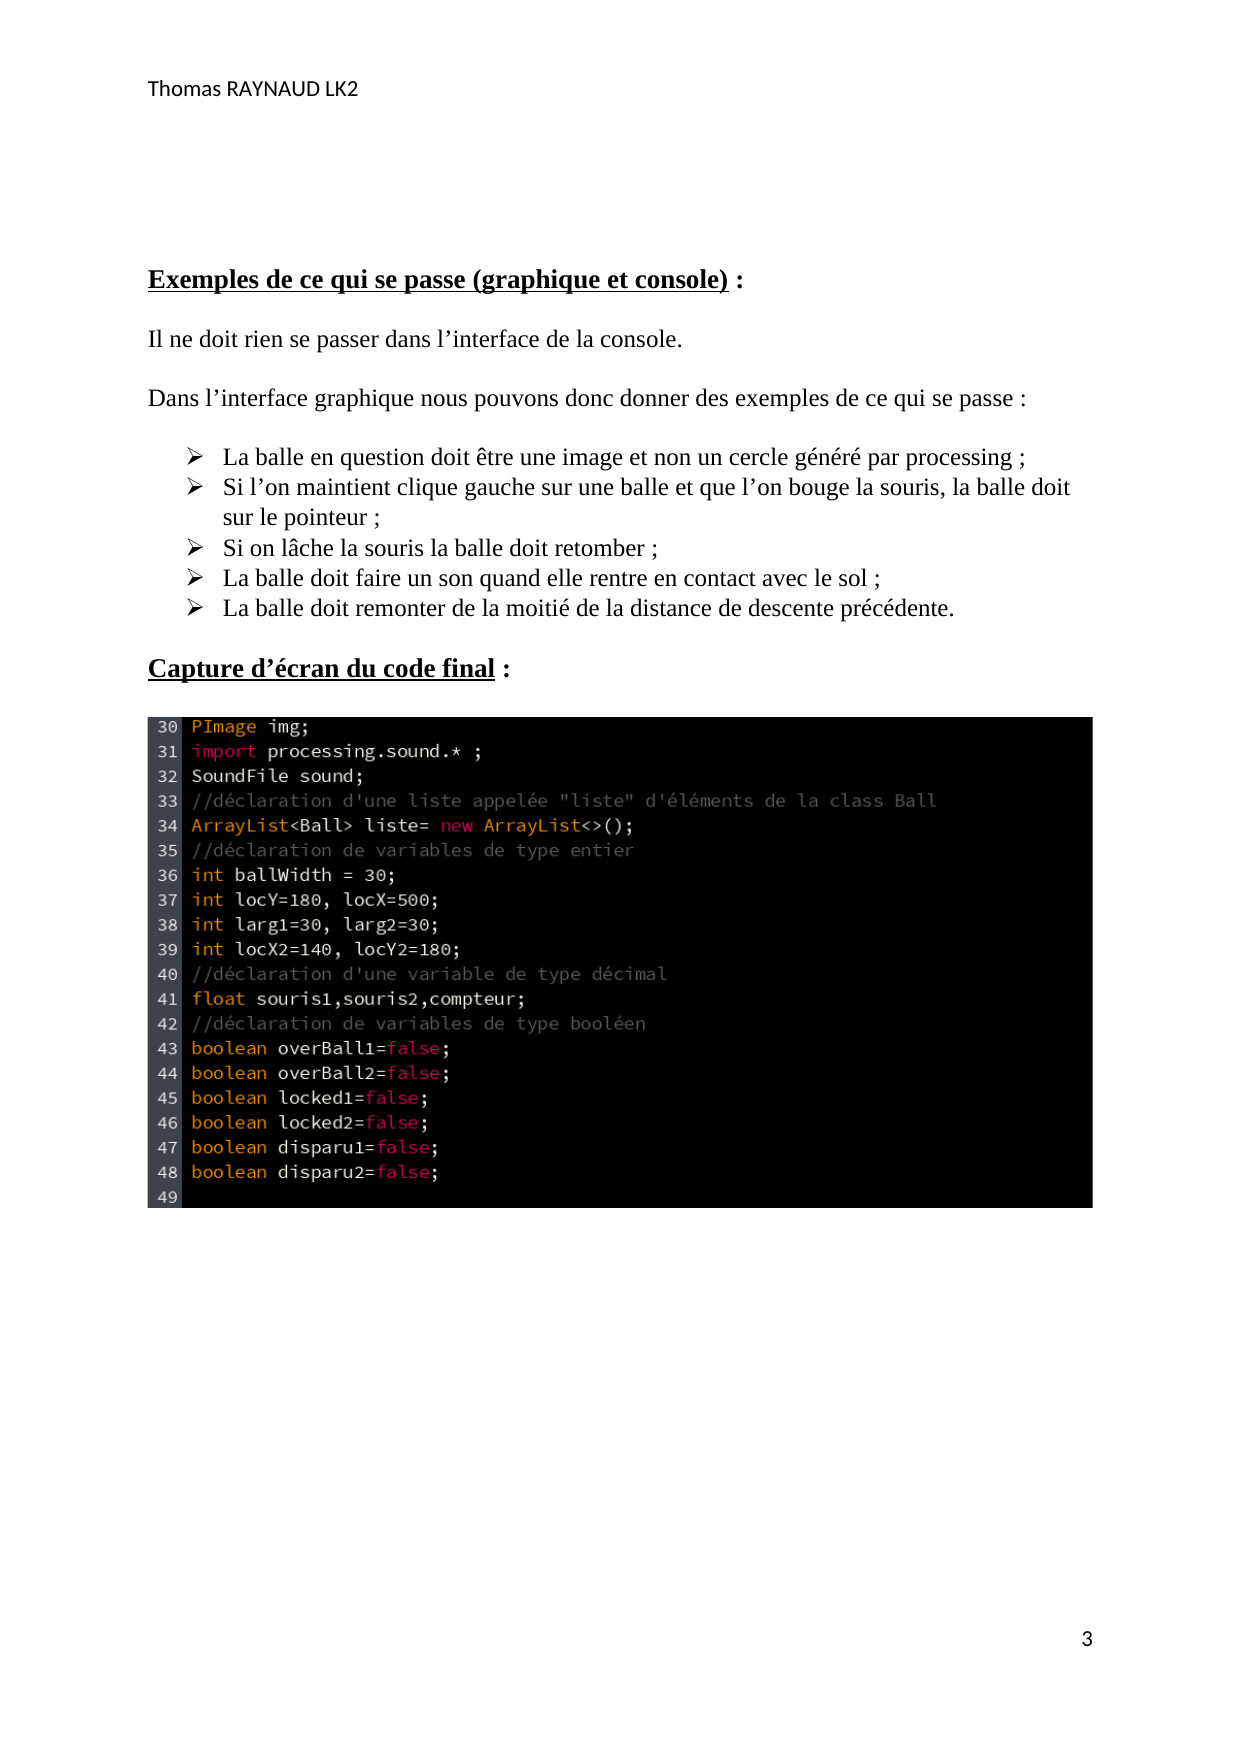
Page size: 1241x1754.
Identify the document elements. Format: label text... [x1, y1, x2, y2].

list La balle doit faire un son quand elle rentre en contact avec le sol ; [185, 563, 1093, 591]
list Si l’on maintient clique gauche sur une balle et que l’on bouge la souris, la balle doit sur le pointeur ; [185, 472, 1093, 531]
text Dans l’interface graphique nous pouvons donc donner des exemples de ce qui se passe : [148, 383, 1093, 412]
text Il ne doit rien se passer dans l’interface de la console. [148, 324, 1093, 352]
text Capture d’écran du code final : [148, 652, 1093, 683]
picture [147, 717, 1093, 1208]
list La balle en question doit être une image et non un cercle généré par processing ; [185, 442, 1093, 471]
list Si on lâche la souris la balle doit retomber ; [185, 533, 1093, 561]
text Exemples de ce qui se passe (graphique et console) : [148, 263, 1093, 294]
list La balle doit remonter de la moitié de la distance de descente précédente. [185, 593, 1093, 622]
